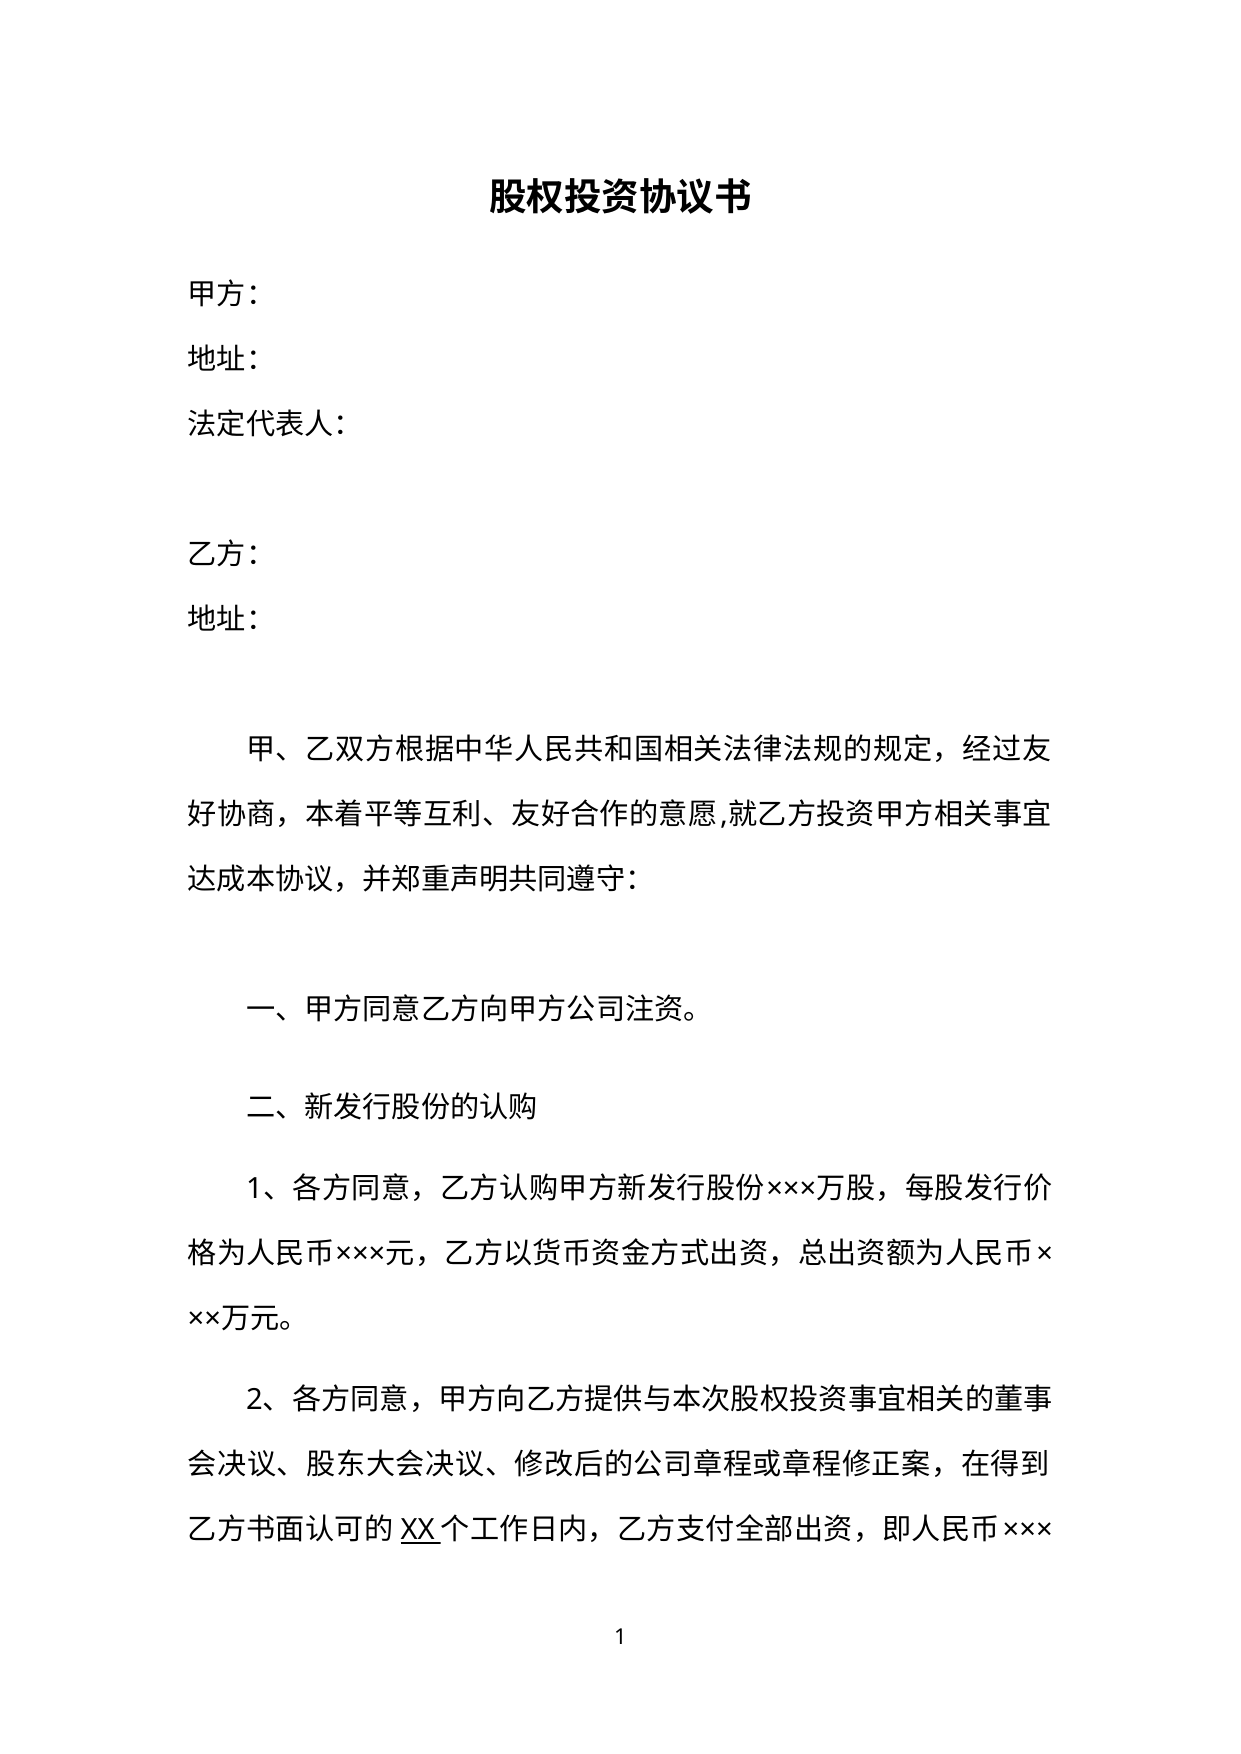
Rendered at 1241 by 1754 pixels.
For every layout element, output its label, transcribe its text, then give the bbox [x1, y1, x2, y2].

text 乙方： [187, 519, 1053, 584]
text 二、新发行股份的认购 [187, 1072, 1053, 1137]
text 甲、乙双方根据中华人民共和国相关法律法规的规定，经过友好协商，本着平等互利、友好合作的意愿,就乙方投资甲方相关事宜达成本协议，并郑重声明共同遵守： [187, 714, 1053, 909]
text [187, 1364, 1053, 1559]
text 1、各方同意，乙方认购甲方新发行股份×××万股，每股发行价格为人民币×××元，乙方以货币资金方式出资，总出资额为人民币×××万元。 [187, 1153, 1053, 1348]
text 地址： [187, 584, 1053, 649]
text 一、甲方同意乙方向甲方公司注资。 [187, 974, 1053, 1039]
text 法定代表人： [187, 389, 1053, 454]
text 甲方： [187, 259, 1053, 324]
text 地址： [187, 324, 1053, 389]
text 股权投资协议书 [187, 162, 1053, 227]
